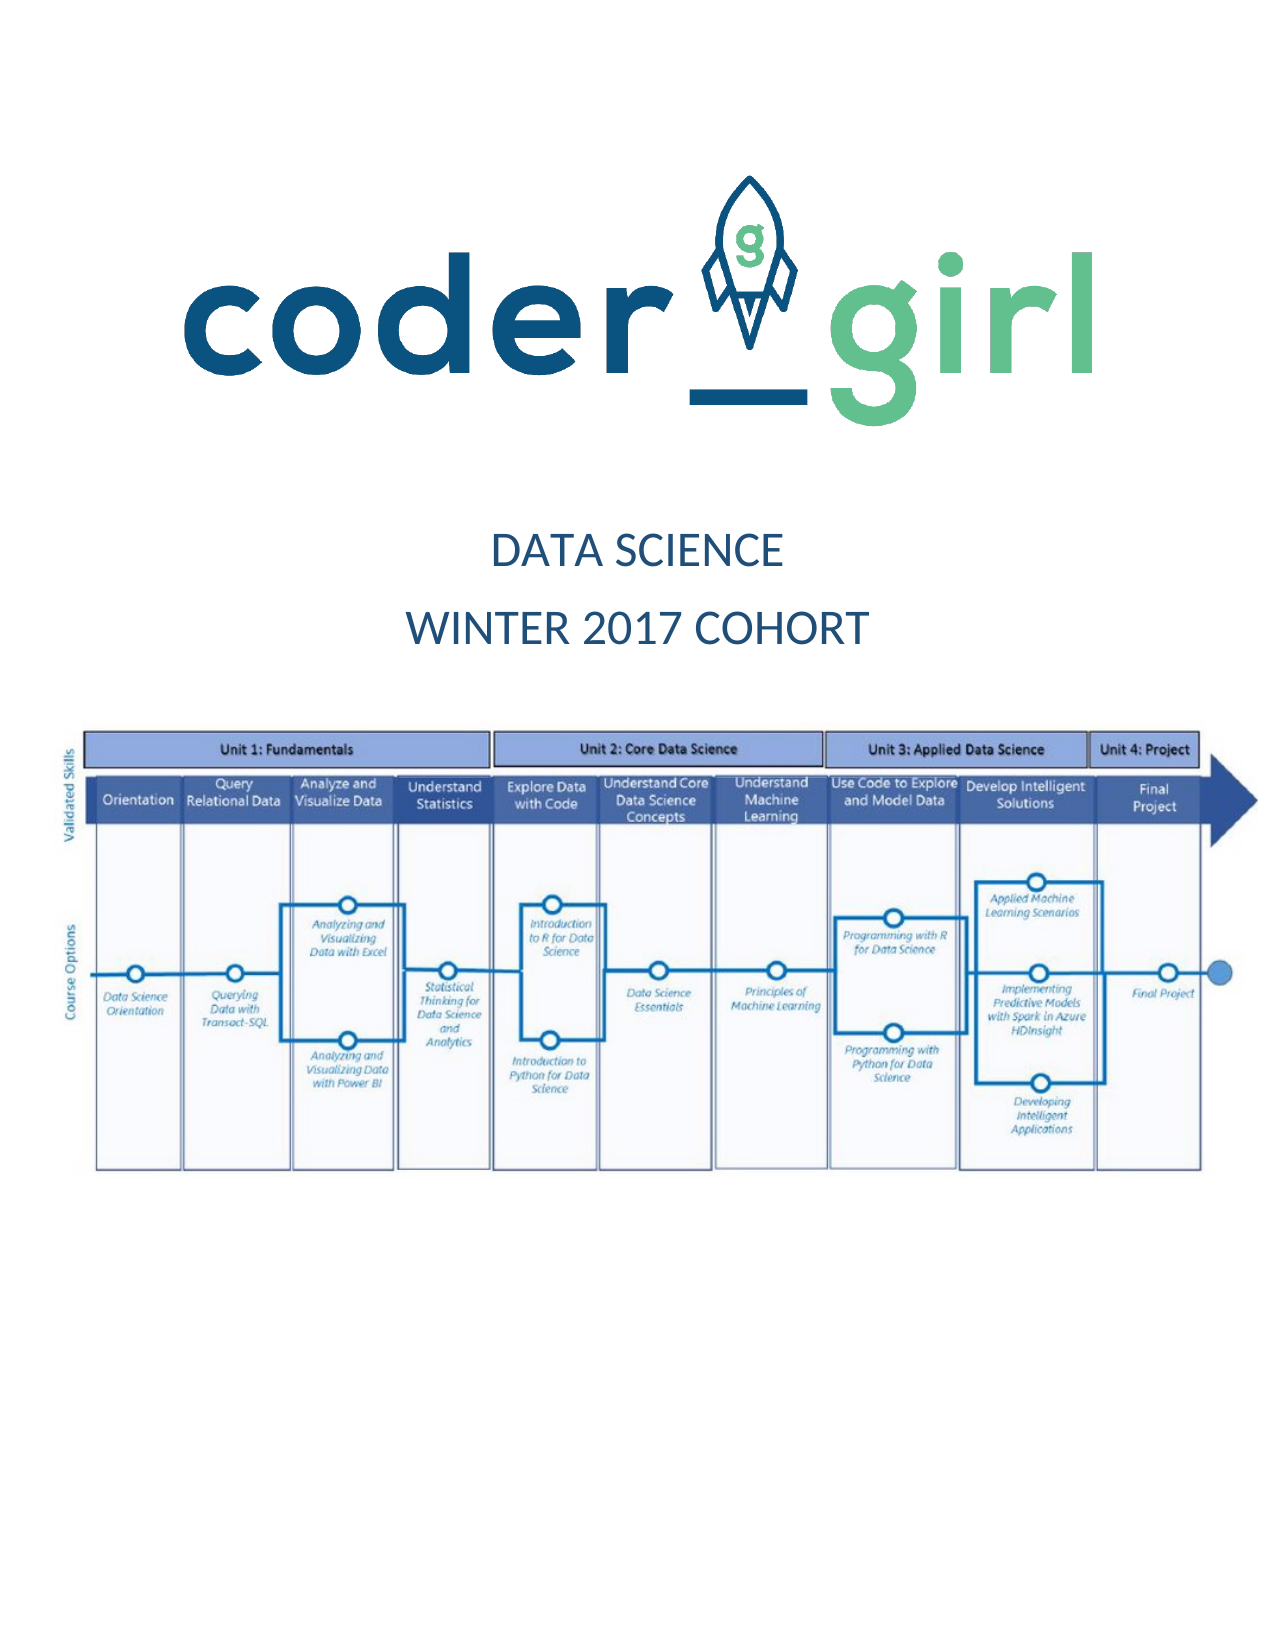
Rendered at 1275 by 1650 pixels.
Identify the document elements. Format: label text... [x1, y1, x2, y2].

text WINTER 2017 COHORT [150, 596, 1125, 657]
picture [150, 150, 1125, 452]
text DATA SCIENCE [150, 518, 1125, 579]
picture [45, 721, 1257, 1187]
